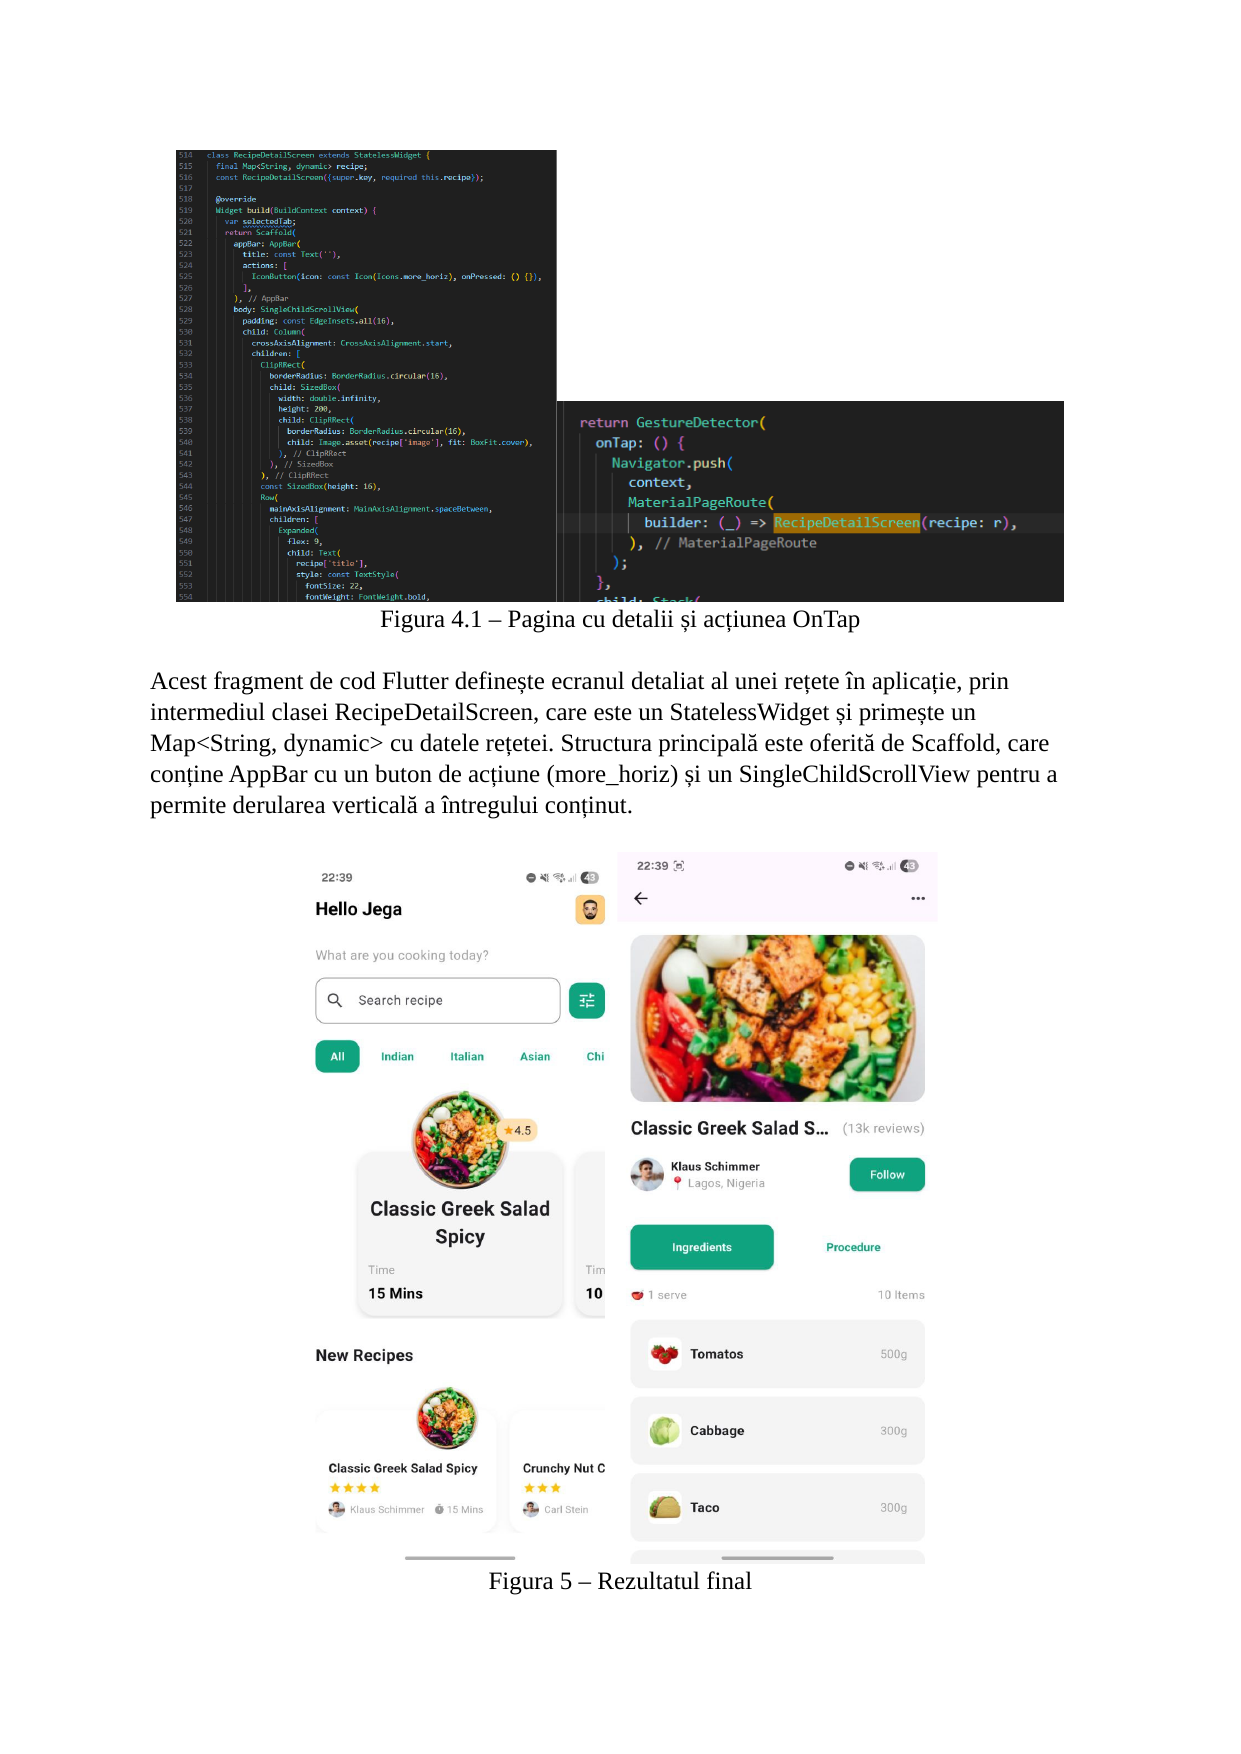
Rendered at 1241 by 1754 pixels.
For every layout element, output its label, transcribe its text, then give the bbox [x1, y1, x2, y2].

text Acest fragment de cod Flutter definește ecranul detaliat al unei rețete în aplicație, prin intermediul clasei RecipeDetailScreen, care este un StatelessWidget și primește un Map<String, dynamic> cu datele rețetei. Structura principală este oferită de Scaffold, care conține AppBar cu un buton de acțiune (more_horiz) și un SingleChildScrollView pentru a permite derularea verticală a întregului conținut. [150, 666, 1090, 819]
picture [302, 852, 938, 1564]
picture [176, 150, 1064, 602]
text Figura 4.1 – Pagina cu detalii și acțiunea OnTap [150, 604, 1090, 633]
